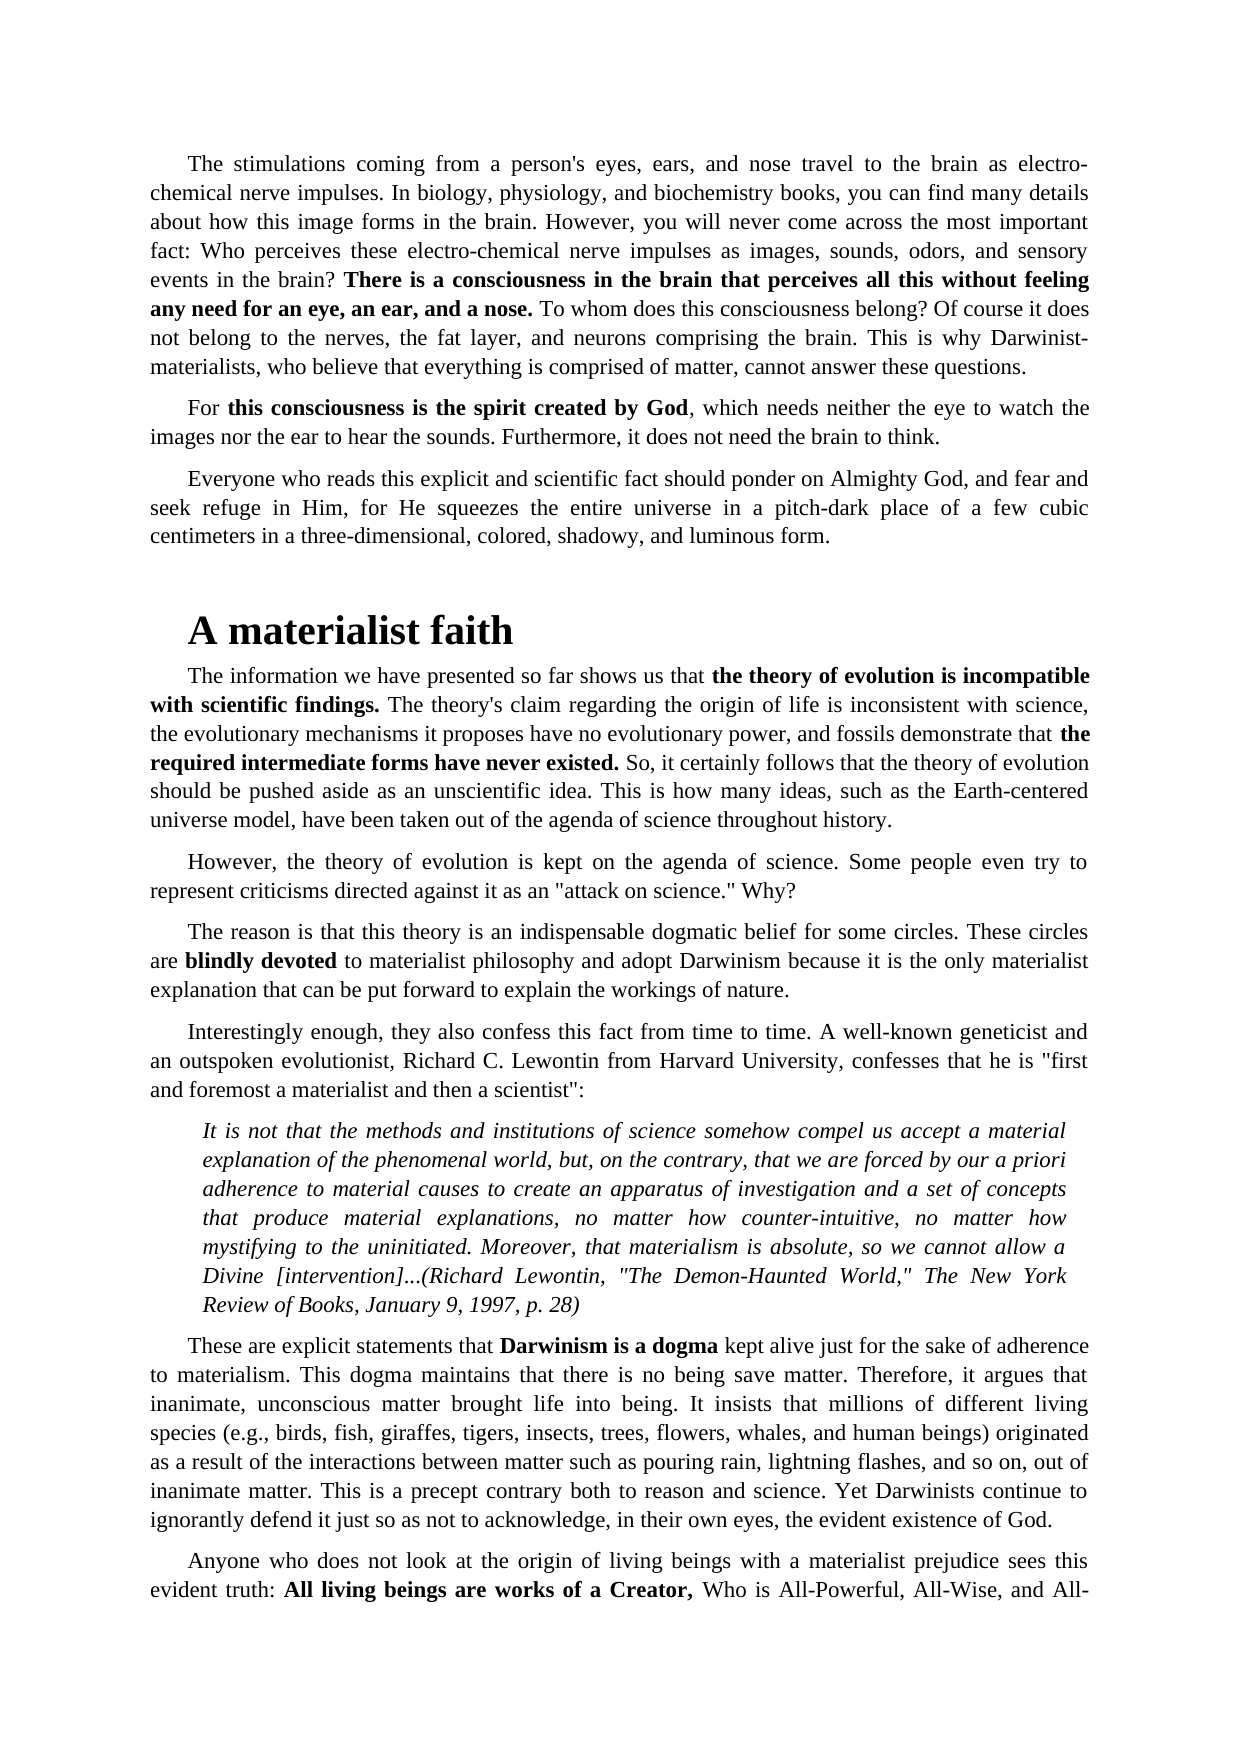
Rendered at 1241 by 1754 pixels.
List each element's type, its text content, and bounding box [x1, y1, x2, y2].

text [150, 1547, 1090, 1603]
text The information we have presented so far shows us that the theory of evolution is incompatible with scientific findings. The theory's claim regarding the origin of life is inconsistent with science, the evolutionary mechanisms it proposes have no evolutionary power, and fossils demonstrate that the required intermediate forms have never existed. So, it certainly follows that the theory of evolution should be pushed aside as an unscientific idea. This is how many ideas, such as the Earth-centered universe model, have been taken out of the agenda of science throughout history. [150, 662, 1090, 833]
text It is not that the methods and institutions of science somehow compel us accept a material explanation of the phenomenal world, but, on the contrary, that we are forced by our a priori adherence to material causes to create an apparatus of investigation and a set of concepts that produce material explanations, no matter how counter-intuitive, no matter how mystifying to the uninitiated. Moreover, that materialism is absolute, so we cannot allow a Divine [intervention]...(Richard Lewontin, "The Demon-Haunted World," The New York Review of Books, January 9, 1997, p. 28) [202, 1117, 1068, 1317]
text A materialist faith [187, 605, 1090, 653]
text The stimulations coming from a person's eyes, ears, and nose travel to the brain as electro-chemical nerve impulses. In biology, physiology, and biochemistry books, you can find many details about how this image forms in the brain. However, you will never come across the most important fact: Who perceives these electro-chemical nerve impulses as images, sounds, odors, and sensory events in the brain? There is a consciousness in the brain that perceives all this without feeling any need for an eye, an ear, and a nose. To whom does this consciousness belong? Of course it does not belong to the nerves, the fat layer, and neurons comprising the brain. This is why Darwinist-materialists, who believe that everything is comprised of matter, cannot answer these questions. [150, 150, 1090, 379]
text The reason is that this theory is an indispensable dogmatic belief for some circles. These circles are blindly devoted to materialist philosophy and adopt Darwinism because it is the only materialist explanation that can be put forward to explain the workings of nature. [150, 918, 1090, 1003]
text Interestingly enough, they also confess this fact from time to time. A well-known geneticist and an outspoken evolutionist, Richard C. Lewontin from Harvard University, confesses that he is "first and foremost a materialist and then a scientist": [150, 1018, 1090, 1102]
text Everyone who reads this explicit and scientific fact should ponder on Almighty God, and fear and seek refuge in Him, for He squeezes the entire universe in a pitch-dark place of a few cubic centimeters in a three-dimensional, colored, shadowy, and luminous form. [150, 464, 1090, 549]
text For this consciousness is the spirit created by God, which needs neither the eye to watch the images nor the ear to hear the sounds. Furthermore, it does not need the brain to think. [150, 394, 1090, 449]
text However, the theory of evolution is kept on the agenda of science. Some people even try to represent criticisms directed against it as an "attack on science." Why? [150, 848, 1090, 903]
text These are explicit statements that Darwinism is a dogma kept alive just for the sake of adherence to materialism. This dogma maintains that there is no being save matter. Therefore, it argues that inanimate, unconscious matter brought life into being. It insists that millions of different living species (e.g., birds, fish, giraffes, tigers, insects, trees, flowers, whales, and human beings) originated as a result of the interactions between matter such as pouring rain, lightning flashes, and so on, out of inanimate matter. This is a precept contrary both to reason and science. Yet Darwinists continue to ignorantly defend it just so as not to acknowledge, in their own eyes, the evident existence of God. [150, 1332, 1090, 1532]
